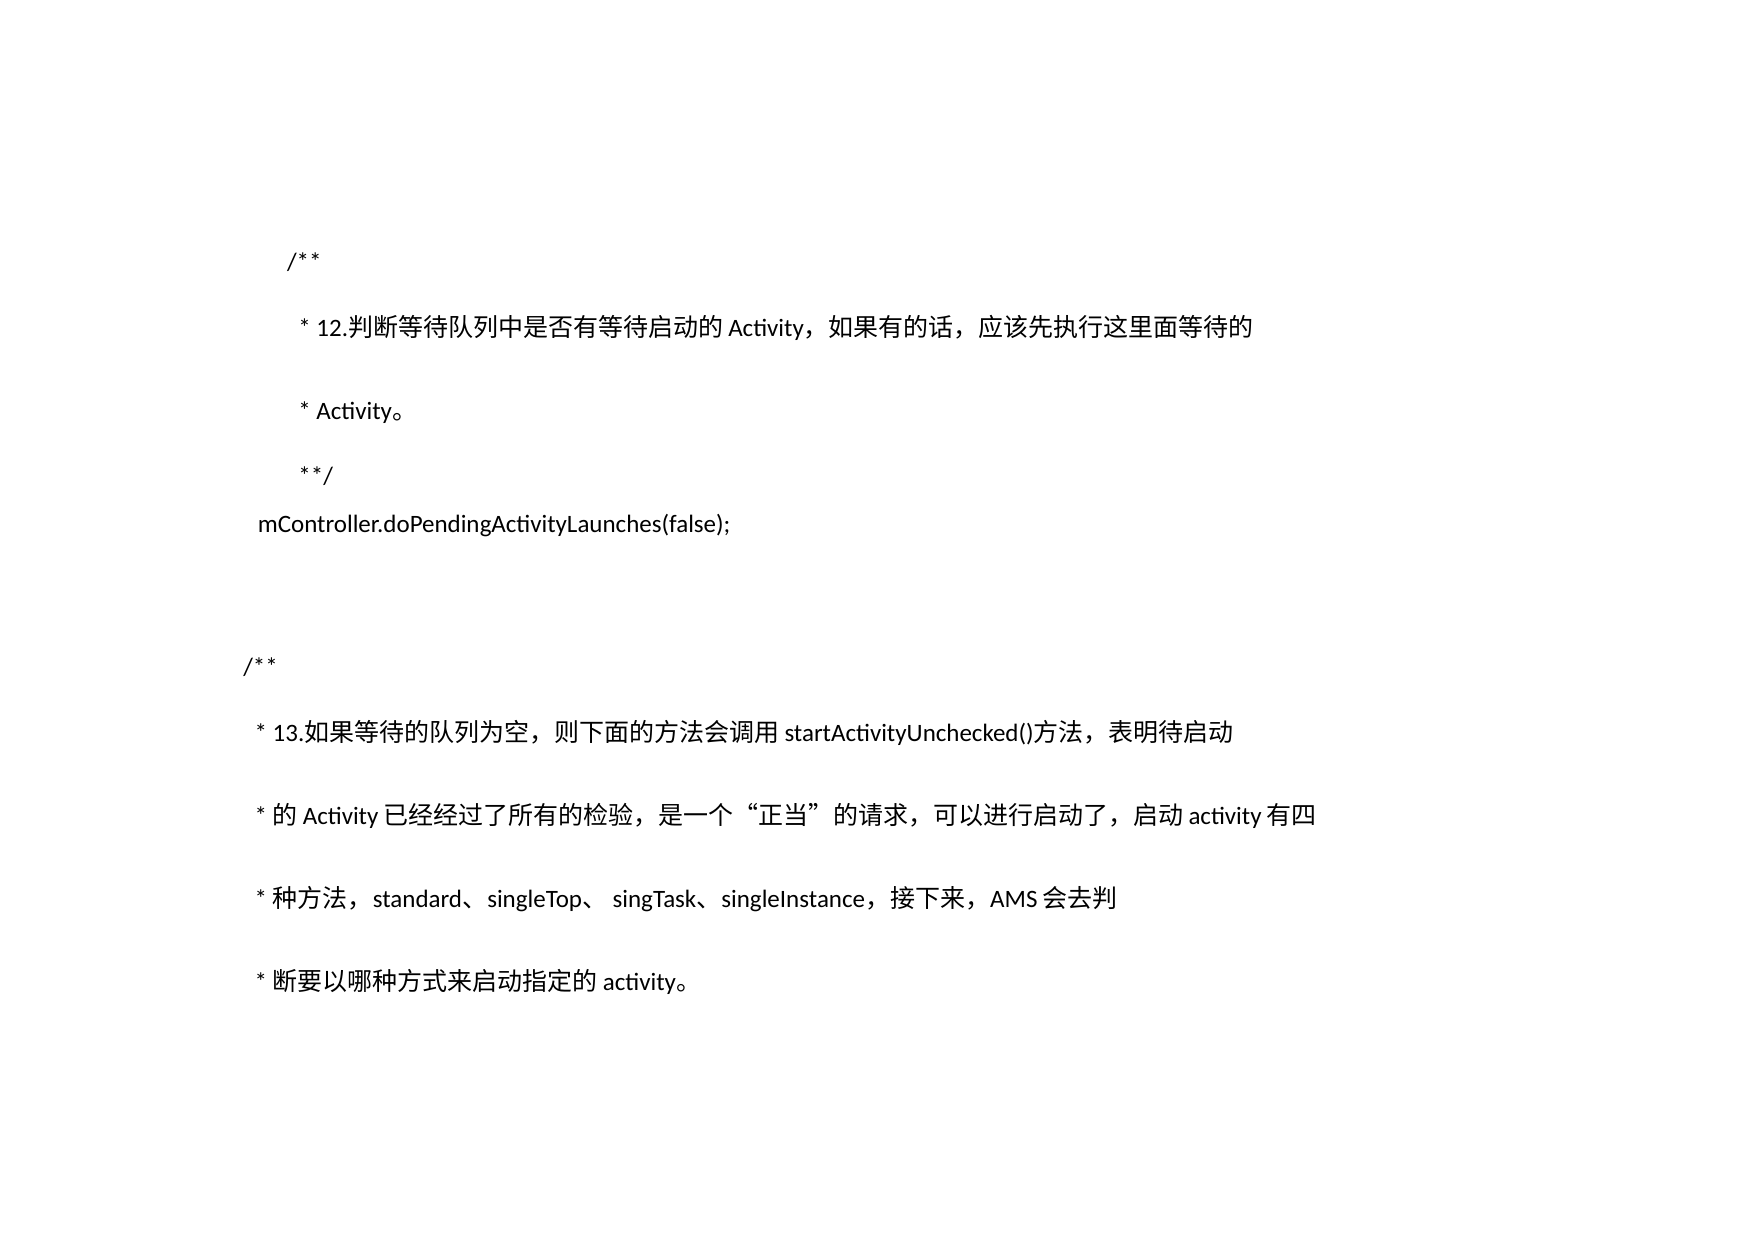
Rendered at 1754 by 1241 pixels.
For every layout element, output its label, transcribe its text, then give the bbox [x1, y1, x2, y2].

text * 13.如果等待的队列为空，则下面的方法会调用startActivityUnchecked()方法，表明待启动 [150, 698, 1604, 763]
text * 断要以哪种方式来启动指定的activity。 [150, 947, 1604, 1012]
text mController.doPendingActivityLaunches(false); [150, 507, 1604, 539]
text * 的Activity已经经过了所有的检验，是一个“正当”的请求，可以进行启动了，启动activity有四 [150, 781, 1604, 846]
text * 种方法，standard、singleTop、 singTask、singleInstance，接下来，AMS会去判 [150, 864, 1604, 929]
text **/ [150, 459, 1604, 492]
text /** [150, 650, 1604, 683]
text * 12.判断等待队列中是否有等待启动的Activity，如果有的话，应该先执行这里面等待的 [150, 293, 1604, 358]
text /** [150, 245, 1604, 278]
text * Activity。 [150, 376, 1604, 441]
